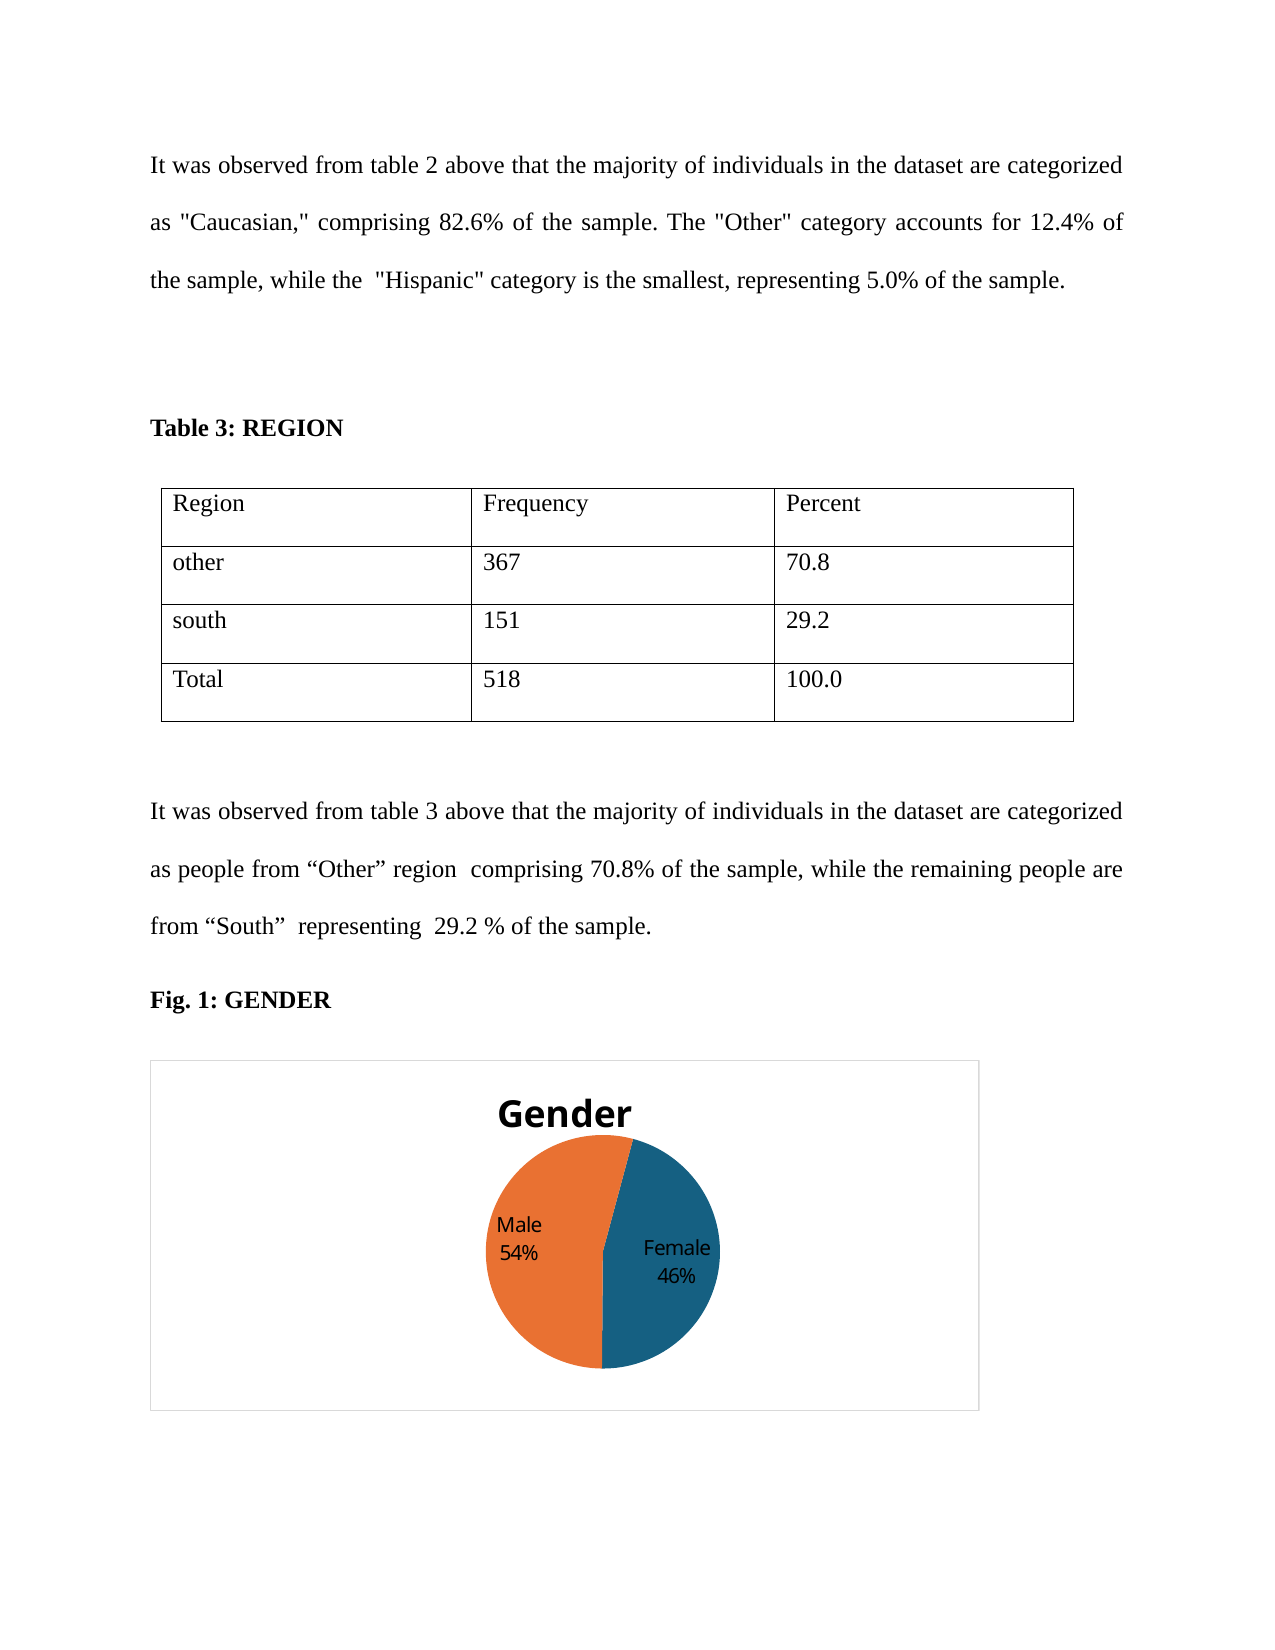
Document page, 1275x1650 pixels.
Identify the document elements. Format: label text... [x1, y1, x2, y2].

table_cell 100.0 [775, 664, 1073, 721]
table_cell 518 [472, 664, 774, 721]
text It was observed from table 3 above that the majority of individuals in the dataset are categorized as people from “Other” region comprising 70.8% of the sample, while the remaining people are from “South” representing 29.2 % of the sample. [150, 796, 1125, 940]
table_cell 151 [472, 605, 774, 663]
text It was observed from table 2 above that the majority of individuals in the dataset are categorized as "Caucasian," comprising 82.6% of the sample. The "Other" category accounts for 12.4% of the sample, while the "Hispanic" category is the smallest, representing 5.0% of the sample. [150, 150, 1125, 294]
table_cell other [162, 547, 471, 604]
table_cell Total [162, 664, 471, 721]
text Fig. 1: GENDER [150, 986, 1125, 1014]
table_cell 29.2 [775, 605, 1073, 663]
table_header Percent [775, 489, 1073, 546]
table_cell south [162, 605, 471, 663]
table_cell 367 [472, 547, 774, 604]
table_header Region [162, 489, 471, 546]
table_cell 70.8 [775, 547, 1073, 604]
table_header Frequency [472, 489, 774, 546]
text Table 3: REGION [150, 413, 1125, 442]
